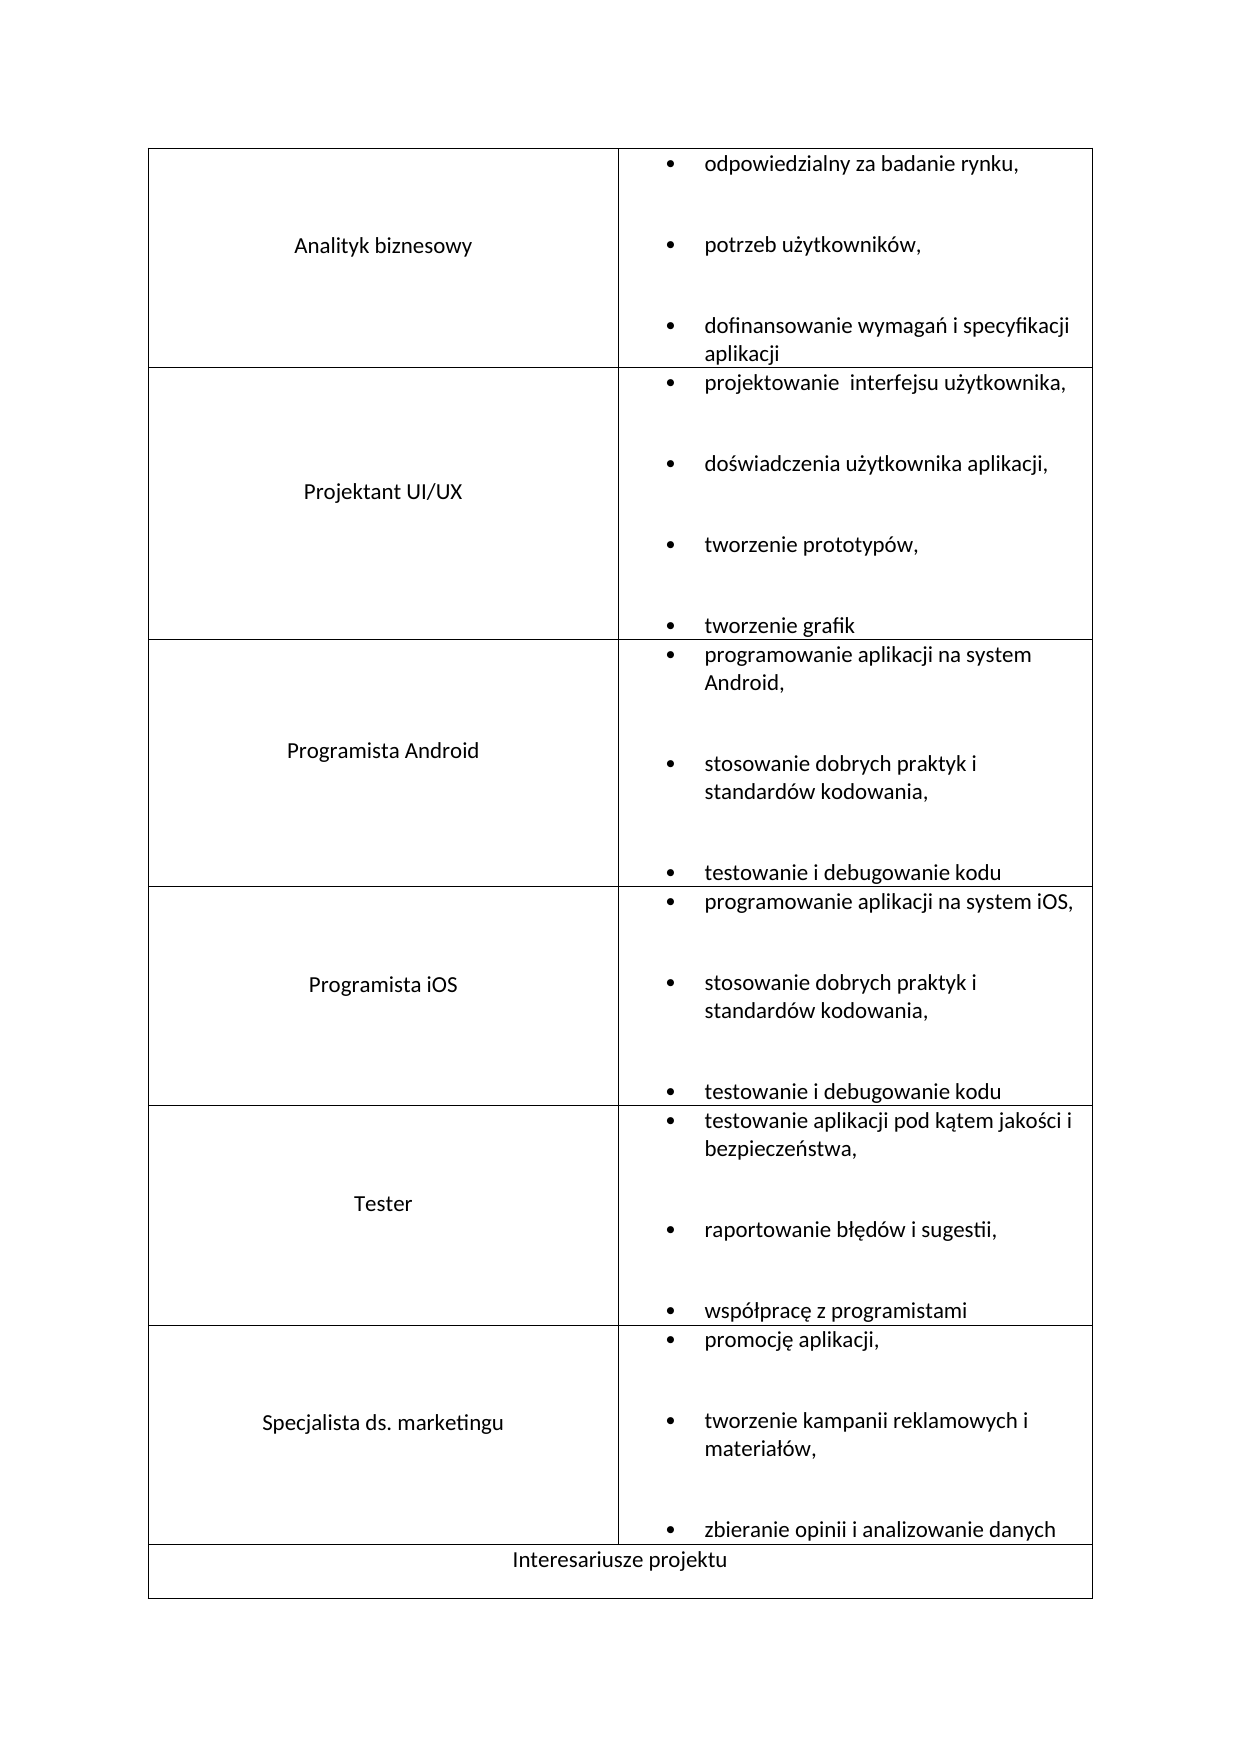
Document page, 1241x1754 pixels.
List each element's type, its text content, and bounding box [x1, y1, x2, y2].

table_cell Interesariusze projektu [149, 1545, 1092, 1597]
table_cell Tester [149, 1106, 618, 1324]
table_cell promocję aplikacji, tworzenie kampanii reklamowych i materiałów, zbieranie opinii i analizowanie danych [619, 1326, 1092, 1544]
table_cell programowanie aplikacji na system Android, stosowanie dobrych praktyk i standardów kodowania, testowanie i debugowanie kodu [619, 640, 1092, 886]
table_cell Programista iOS [149, 887, 618, 1105]
table_cell Specjalista ds. marketingu [149, 1326, 618, 1544]
table_cell Analityk biznesowy [149, 149, 618, 367]
table_cell Projektant UI/UX [149, 368, 618, 639]
table_cell programowanie aplikacji na system iOS, stosowanie dobrych praktyk i standardów kodowania, testowanie i debugowanie kodu [619, 887, 1092, 1105]
table_cell odpowiedzialny za badanie rynku, potrzeb użytkowników, dofinansowanie wymagań i specyfikacji aplikacji [619, 149, 1092, 367]
table_cell testowanie aplikacji pod kątem jakości i bezpieczeństwa, raportowanie błędów i sugestii, współpracę z programistami [619, 1106, 1092, 1324]
table_cell projektowanie interfejsu użytkownika, doświadczenia użytkownika aplikacji, tworzenie prototypów, tworzenie grafik [619, 368, 1092, 639]
table_cell Programista Android [149, 640, 618, 886]
